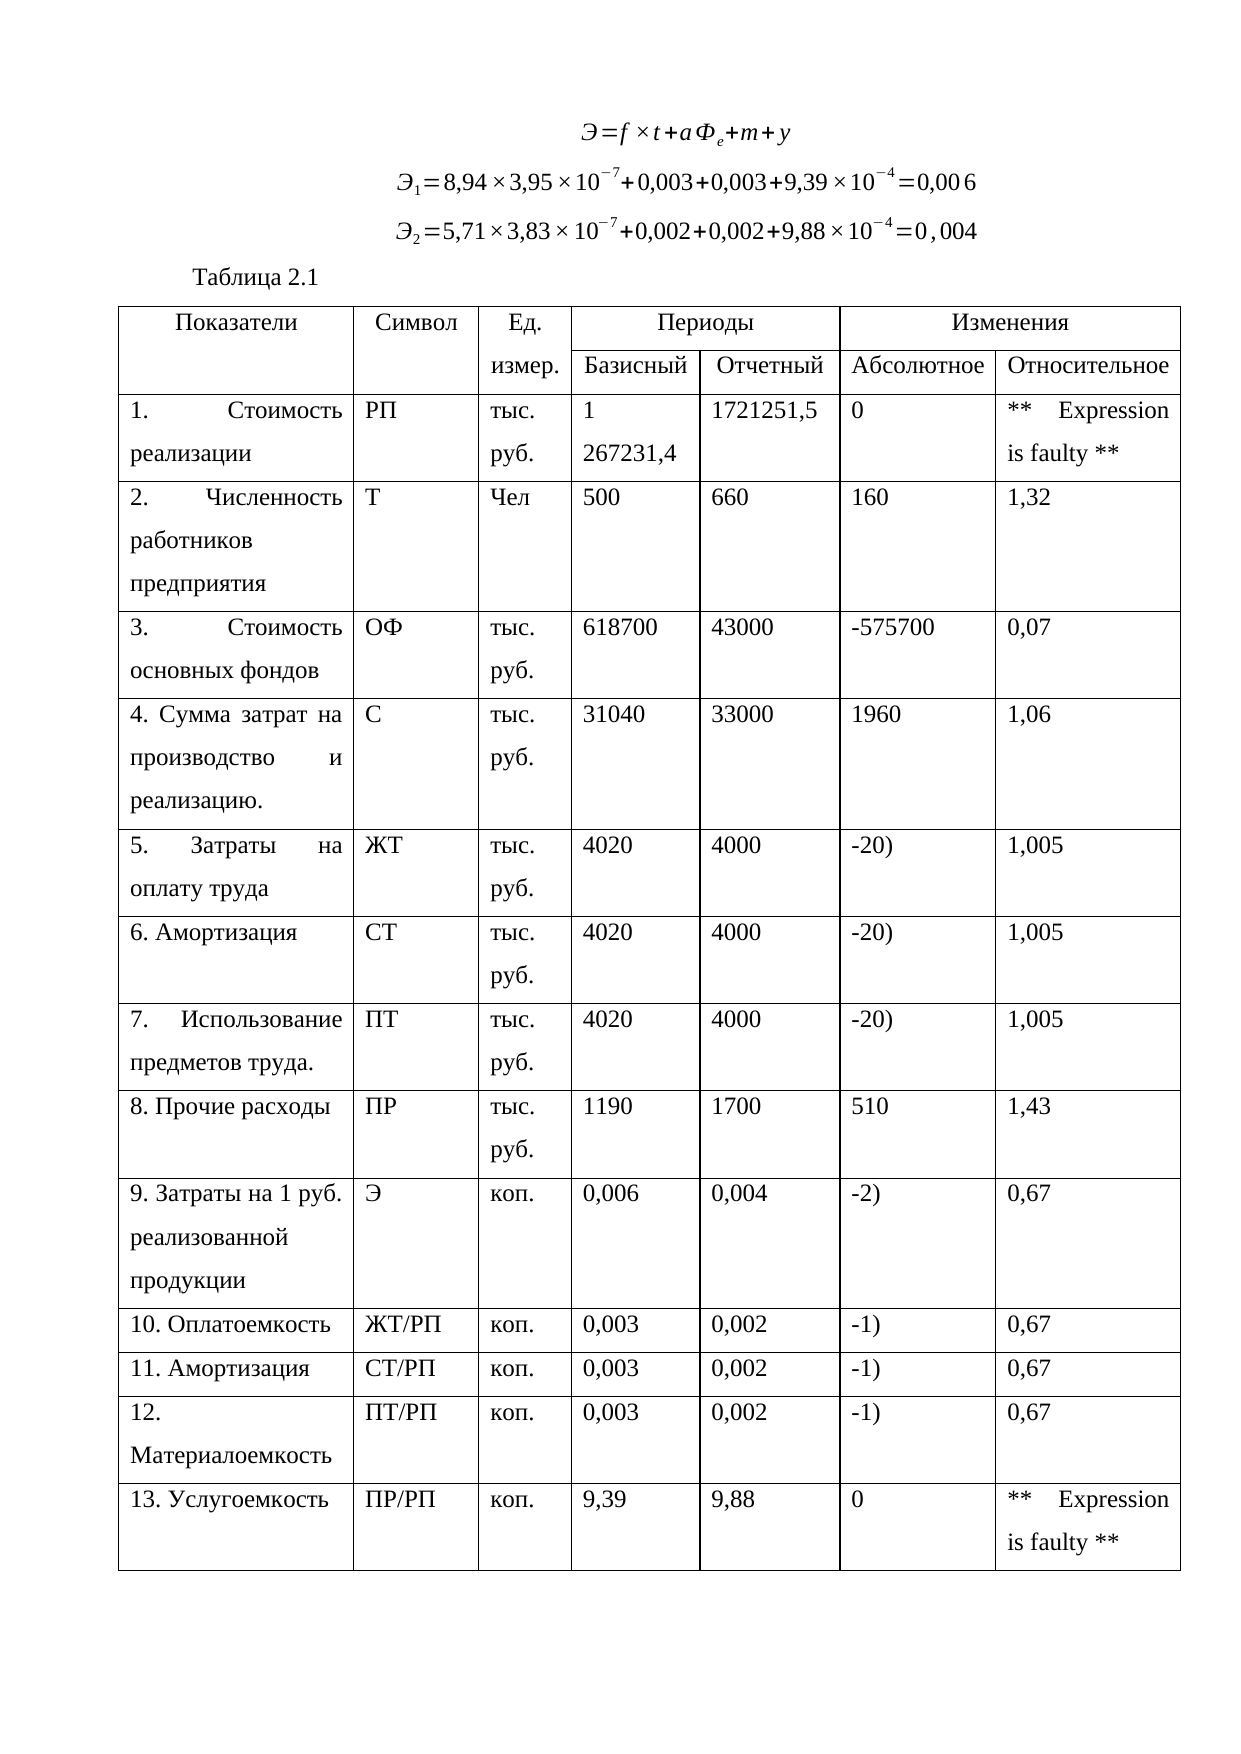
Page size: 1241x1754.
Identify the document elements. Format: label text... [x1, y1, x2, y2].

table_cell 3. Стоимость основных фондов [119, 612, 353, 698]
table_cell 1700 [701, 1091, 839, 1177]
table_cell -575700 [841, 612, 995, 698]
table_cell 0,07 [996, 612, 1180, 698]
table_cell 454020,1 [841, 395, 995, 481]
table_cell 0,003 [572, 1397, 699, 1483]
table_cell 4000 [701, 1004, 839, 1090]
table_cell 11. Амортизация [119, 1353, 353, 1396]
table_cell 4000 [701, 830, 839, 916]
table_cell 4. Сумма затрат на производство и реализацию. [119, 699, 353, 829]
table_cell 1,005 [996, 830, 1180, 916]
table_cell ПТ [354, 1004, 478, 1090]
table_cell 4020 [572, 830, 699, 916]
table_cell СТ [354, 917, 478, 1003]
table_cell 43000 [701, 612, 839, 698]
table_cell 0,002 [701, 1397, 839, 1483]
table_cell 660 [701, 482, 839, 611]
table_cell Э [354, 1179, 478, 1308]
table_header Периоды [572, 307, 839, 349]
table_cell 7. Использование предметов труда. [119, 1004, 353, 1090]
table_cell 6. Амортизация [119, 917, 353, 1003]
table_cell 33000 [701, 699, 839, 829]
table_header Ед. измер. [479, 307, 571, 394]
table_cell (20) [841, 1004, 995, 1090]
table_cell 1190 [572, 1091, 699, 1177]
table_cell СТ/РП [354, 1353, 478, 1396]
table_cell тыс. руб. [479, 612, 571, 698]
table_cell 0,67 [996, 1179, 1180, 1308]
table_cell 9,39 [572, 1484, 699, 1570]
table_cell тыс. руб. [479, 1004, 571, 1090]
table_cell 4020 [572, 1004, 699, 1090]
table_cell 9,88 [701, 1484, 839, 1570]
table_cell 1,005 [996, 1004, 1180, 1090]
table_cell 12. Материалоемкость [119, 1397, 353, 1483]
table_cell 1,005 [996, 917, 1180, 1003]
table_cell коп. [479, 1179, 571, 1308]
table_cell ПТ/РП [354, 1397, 478, 1483]
table_cell (0,001) [841, 1309, 995, 1352]
table_header Символ [354, 307, 478, 394]
table_cell (20) [841, 830, 995, 916]
table_cell ПР [354, 1091, 478, 1177]
table_cell 618700 [572, 612, 699, 698]
table_cell Относительное [996, 351, 1180, 394]
table_cell 31040 [572, 699, 699, 829]
table_cell 1,36 [996, 395, 1180, 481]
table_cell ЖТ [354, 830, 478, 916]
table_cell 1,32 [996, 482, 1180, 611]
table_cell Чел [479, 482, 571, 611]
table_cell тыс. руб. [479, 699, 571, 829]
table_cell 500 [572, 482, 699, 611]
table_cell 1,05 [996, 1484, 1180, 1570]
table_cell 4000 [701, 917, 839, 1003]
table_cell коп. [479, 1353, 571, 1396]
table_cell 5. Затраты на оплату труда [119, 830, 353, 916]
table_cell 0,67 [996, 1309, 1180, 1352]
table_cell (0,001) [841, 1353, 995, 1396]
table_cell 1721251,5 [701, 395, 839, 481]
table_cell 1960 [841, 699, 995, 829]
table_cell 160 [841, 482, 995, 611]
table_cell 0,004 [701, 1179, 839, 1308]
table_cell 9. Затраты на 1 руб. реализованной продукции [119, 1179, 353, 1308]
table_cell 510 [841, 1091, 995, 1177]
table_cell (20) [841, 917, 995, 1003]
table_cell 0,67 [996, 1353, 1180, 1396]
text Таблица 2.1 [118, 262, 1181, 291]
table_cell 0,49 [841, 1484, 995, 1570]
table_cell 0,67 [996, 1397, 1180, 1483]
table_cell (0,001) [841, 1397, 995, 1483]
table_cell РП [354, 395, 478, 481]
table_cell 2. Численность работников предприятия [119, 482, 353, 611]
table_cell тыс. руб. [479, 395, 571, 481]
table_cell (0,002) [841, 1179, 995, 1308]
table_cell тыс. руб. [479, 830, 571, 916]
table_cell 1. Стоимость реализации [119, 395, 353, 481]
table_cell С [354, 699, 478, 829]
table_cell Абсолютное [841, 351, 995, 394]
table_cell 13. Услугоемкость [119, 1484, 353, 1570]
table_cell ПР/РП [354, 1484, 478, 1570]
table_cell 1,06 [996, 699, 1180, 829]
table_cell коп. [479, 1484, 571, 1570]
table_cell тыс. руб. [479, 917, 571, 1003]
table_cell 0,002 [701, 1309, 839, 1352]
table_cell 0,003 [572, 1353, 699, 1396]
table_cell ЖТ/РП [354, 1309, 478, 1352]
table_cell Базисный [572, 351, 699, 394]
table_header Показатели [119, 307, 353, 394]
table_cell 0,003 [572, 1309, 699, 1352]
table_cell 8. Прочие расходы [119, 1091, 353, 1177]
table_header Изменения [841, 307, 1180, 349]
table_cell 1,43 [996, 1091, 1180, 1177]
table_cell 10. Оплатоемкость [119, 1309, 353, 1352]
table_cell 0,002 [701, 1353, 839, 1396]
table_cell 4020 [572, 917, 699, 1003]
table_cell тыс. руб. [479, 1091, 571, 1177]
table_cell Т [354, 482, 478, 611]
table_cell ОФ [354, 612, 478, 698]
table_cell 0,006 [572, 1179, 699, 1308]
table_cell коп. [479, 1397, 571, 1483]
table_cell 1267231,4 [572, 395, 699, 481]
table_cell коп. [479, 1309, 571, 1352]
table_cell Отчетный [701, 351, 839, 394]
